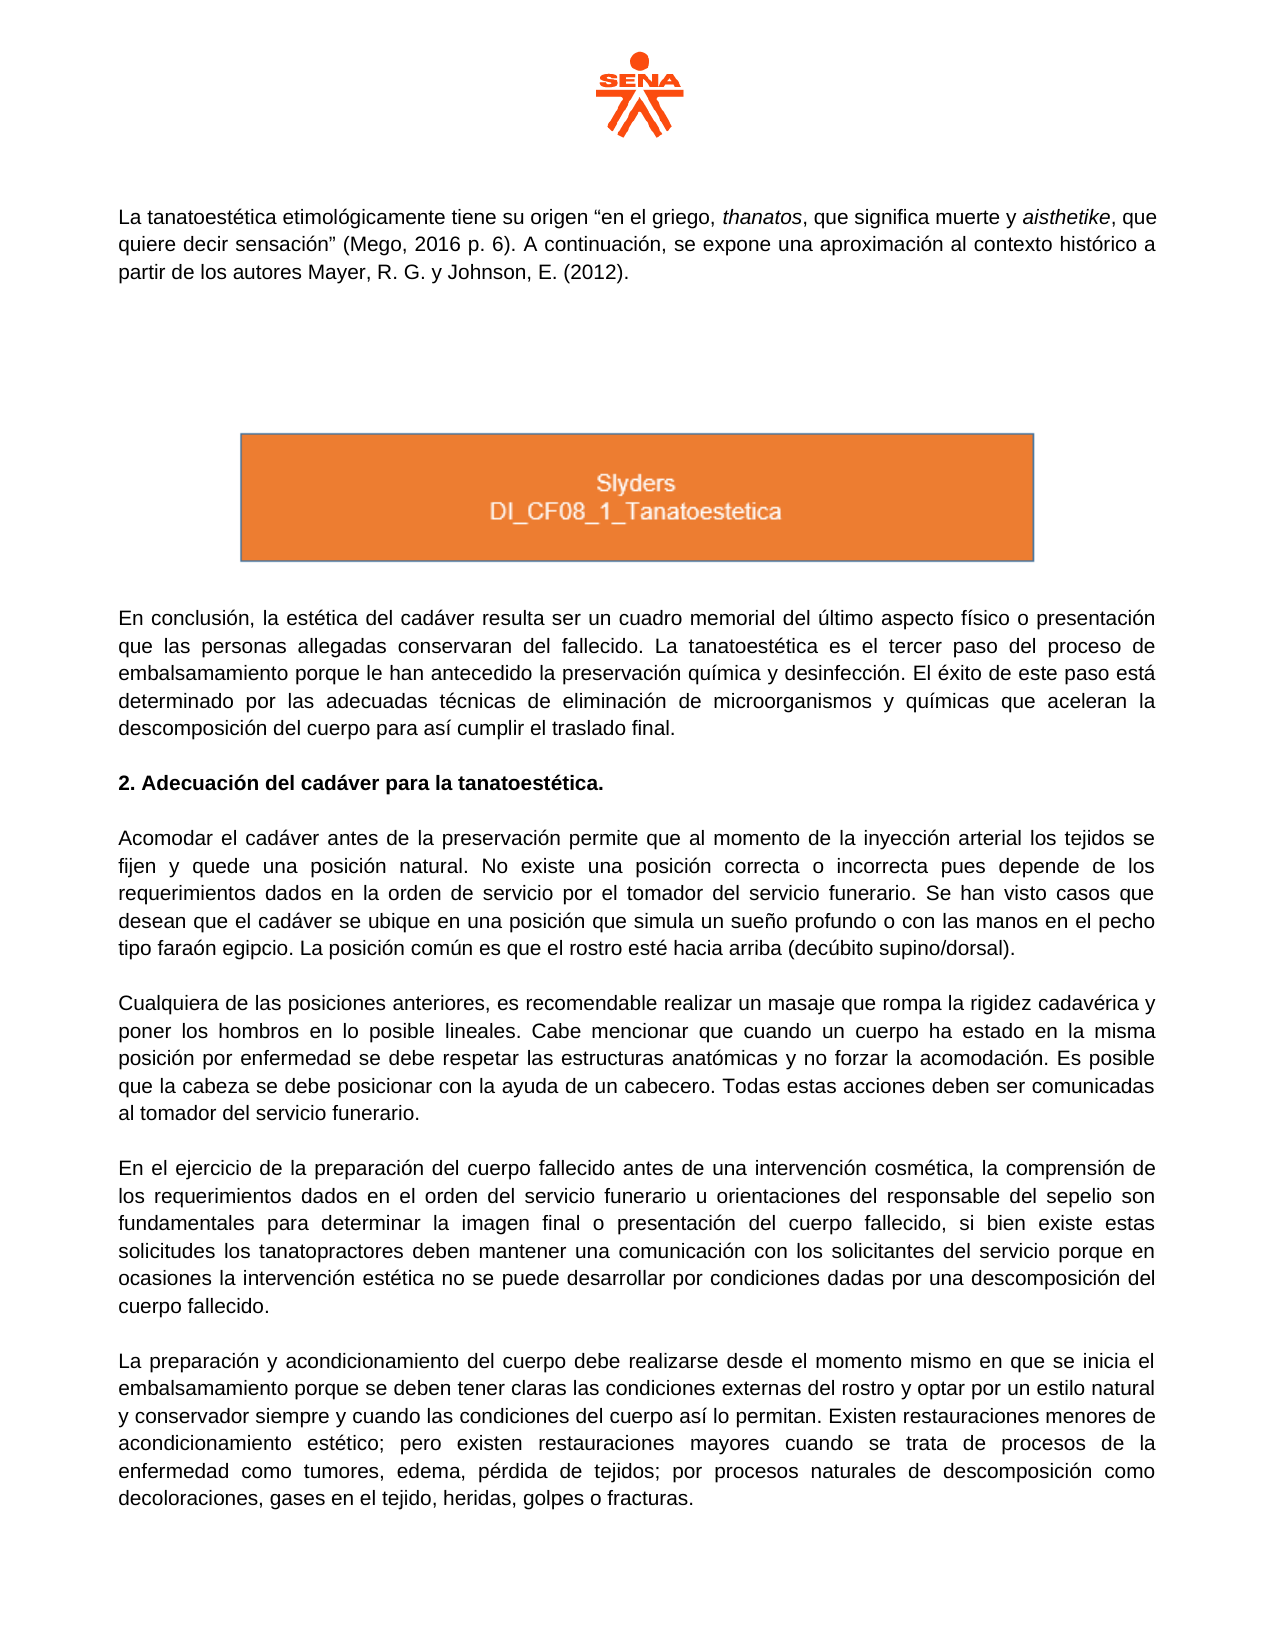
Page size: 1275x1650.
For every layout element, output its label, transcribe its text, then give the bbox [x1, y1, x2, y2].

picture [228, 424, 1047, 570]
text La preparación y acondicionamiento del cuerpo debe realizarse desde el momento mismo en que se inicia el embalsamamiento porque se deben tener claras las condiciones externas del rostro y optar por un estilo natural y conservador siempre y cuando las condiciones del cuerpo así lo permitan. Existen restauraciones menores de acondicionamiento estético; pero existen restauraciones mayores cuando se trata de procesos de la enfermedad como tumores, edema, pérdida de tejidos; por procesos naturales de descomposición como decoloraciones, gases en el tejido, heridas, golpes o fracturas. [118, 1349, 1157, 1510]
text Acomodar el cadáver antes de la preservación permite que al momento de la inyección arterial los tejidos se fijen y quede una posición natural. No existe una posición correcta o incorrecta pues depende de los requerimientos dados en la orden de servicio por el tomador del servicio funerario. Se han visto casos que desean que el cadáver se ubique en una posición que simula un sueño profundo o con las manos en el pecho tipo faraón egipcio. La posición común es que el rostro esté hacia arriba (decúbito supino/dorsal). [118, 826, 1157, 960]
text Cualquiera de las posiciones anteriores, es recomendable realizar un masaje que rompa la rigidez cadavérica y poner los hombros en lo posible lineales. Cabe mencionar que cuando un cuerpo ha estado en la misma posición por enfermedad se debe respetar las estructuras anatómicas y no forzar la acomodación. Es posible que la cabeza se debe posicionar con la ayuda de un cabecero. Todas estas acciones deben ser comunicadas al tomador del servicio funerario. [118, 991, 1157, 1125]
text La tanatoestética etimológicamente tiene su origen “en el griego, thanatos, que significa muerte y aisthetike, que quiere decir sensación” (Mego, 2016 p. 6). A continuación, se expone una aproximación al contexto histórico a partir de los autores Mayer, R. G. y Johnson, E. (2012). [118, 205, 1157, 284]
text En conclusión, la estética del cadáver resulta ser un cuadro memorial del último aspecto físico o presentación que las personas allegadas conservaran del fallecido. La tanatoestética es el tercer paso del proceso de embalsamamiento porque le han antecedido la preservación química y desinfección. El éxito de este paso está determinado por las adecuadas técnicas de eliminación de microorganismos y químicas que aceleran la descomposición del cuerpo para así cumplir el traslado final. [118, 606, 1157, 740]
text En el ejercicio de la preparación del cuerpo fallecido antes de una intervención cosmética, la comprensión de los requerimientos dados en el orden del servicio funerario u orientaciones del responsable del sepelio son fundamentales para determinar la imagen final o presentación del cuerpo fallecido, si bien existe estas solicitudes los tanatopractores deben mantener una comunicación con los solicitantes del servicio porque en ocasiones la intervención estética no se puede desarrollar por condiciones dadas por una descomposición del cuerpo fallecido. [118, 1156, 1157, 1318]
text 2. Adecuación del cadáver para la tanatoestética. [118, 771, 1157, 795]
picture [585, 48, 690, 142]
